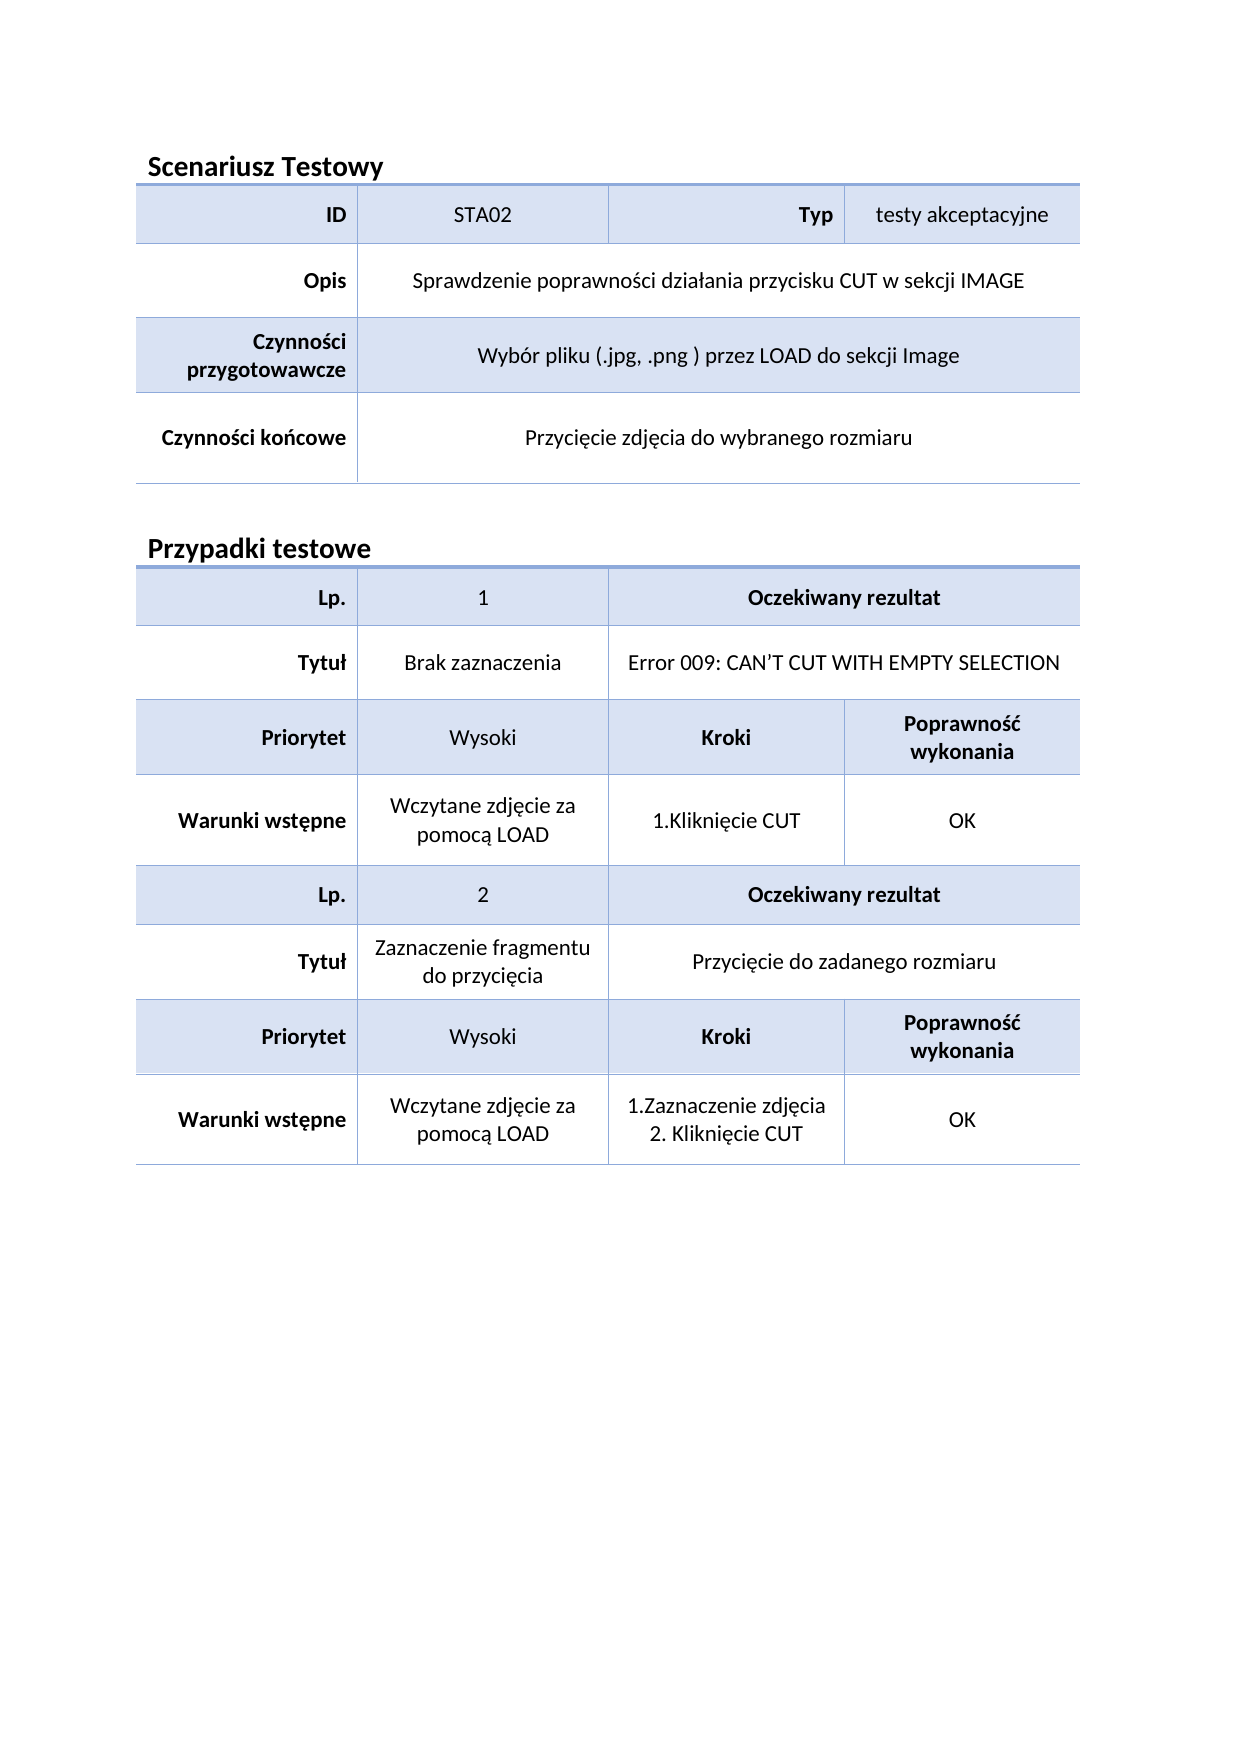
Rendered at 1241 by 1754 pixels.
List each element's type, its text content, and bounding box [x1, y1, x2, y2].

table_cell OK [845, 1075, 1080, 1164]
table_cell Przycięcie do zadanego rozmiaru [609, 925, 1080, 998]
table_cell Warunki wstępne [136, 775, 357, 864]
table_cell Wybór pliku (.jpg, .png ) przez LOAD do sekcji Image [358, 318, 1080, 392]
table_header Przypadki testowe [136, 530, 1080, 565]
table_header Scenariusz Testowy [136, 148, 1080, 183]
table_cell 2 [358, 866, 608, 924]
table_cell 1 [358, 569, 608, 625]
table_cell Opis [136, 244, 357, 317]
table_cell Lp. [136, 866, 357, 924]
table_cell Poprawność wykonania [845, 1000, 1080, 1073]
table_cell Kroki [609, 1000, 844, 1073]
table_cell Brak zaznaczenia [358, 626, 608, 699]
table_cell Oczekiwany rezultat [609, 866, 1080, 924]
table_cell Tytuł [136, 626, 357, 699]
table_cell ID [136, 186, 357, 243]
table_cell Czynności końcowe [136, 393, 357, 482]
table_cell Warunki wstępne [136, 1075, 357, 1164]
table_cell Kroki [609, 700, 844, 774]
table_cell Oczekiwany rezultat [609, 569, 1080, 625]
table_cell Tytuł [136, 925, 357, 998]
table_cell Wysoki [358, 1000, 608, 1073]
table_cell Wysoki [358, 700, 608, 774]
table_cell Priorytet [136, 1000, 357, 1073]
table_cell 1.Kliknięcie CUT [609, 775, 844, 864]
table_cell testy akceptacyjne [845, 186, 1080, 243]
table_cell Przycięcie zdjęcia do wybranego rozmiaru [358, 393, 1080, 482]
table_cell Poprawność wykonania [845, 700, 1080, 774]
table_cell OK [845, 775, 1080, 864]
table_cell Lp. [136, 569, 357, 625]
table_cell Typ [609, 186, 844, 243]
table_cell 1.Zaznaczenie zdjęcia 2. Kliknięcie CUT [609, 1075, 844, 1164]
table_cell Wczytane zdjęcie za pomocą LOAD [358, 775, 608, 864]
table_cell Zaznaczenie fragmentu do przycięcia [358, 925, 608, 998]
table_cell Priorytet [136, 700, 357, 774]
table_cell STA02 [358, 186, 608, 243]
table_cell Wczytane zdjęcie za pomocą LOAD [358, 1075, 608, 1164]
table_cell Sprawdzenie poprawności działania przycisku CUT w sekcji IMAGE [358, 244, 1080, 317]
table_cell Error 009: CAN’T CUT WITH EMPTY SELECTION [609, 626, 1080, 699]
table_cell Czynności przygotowawcze [136, 318, 357, 392]
